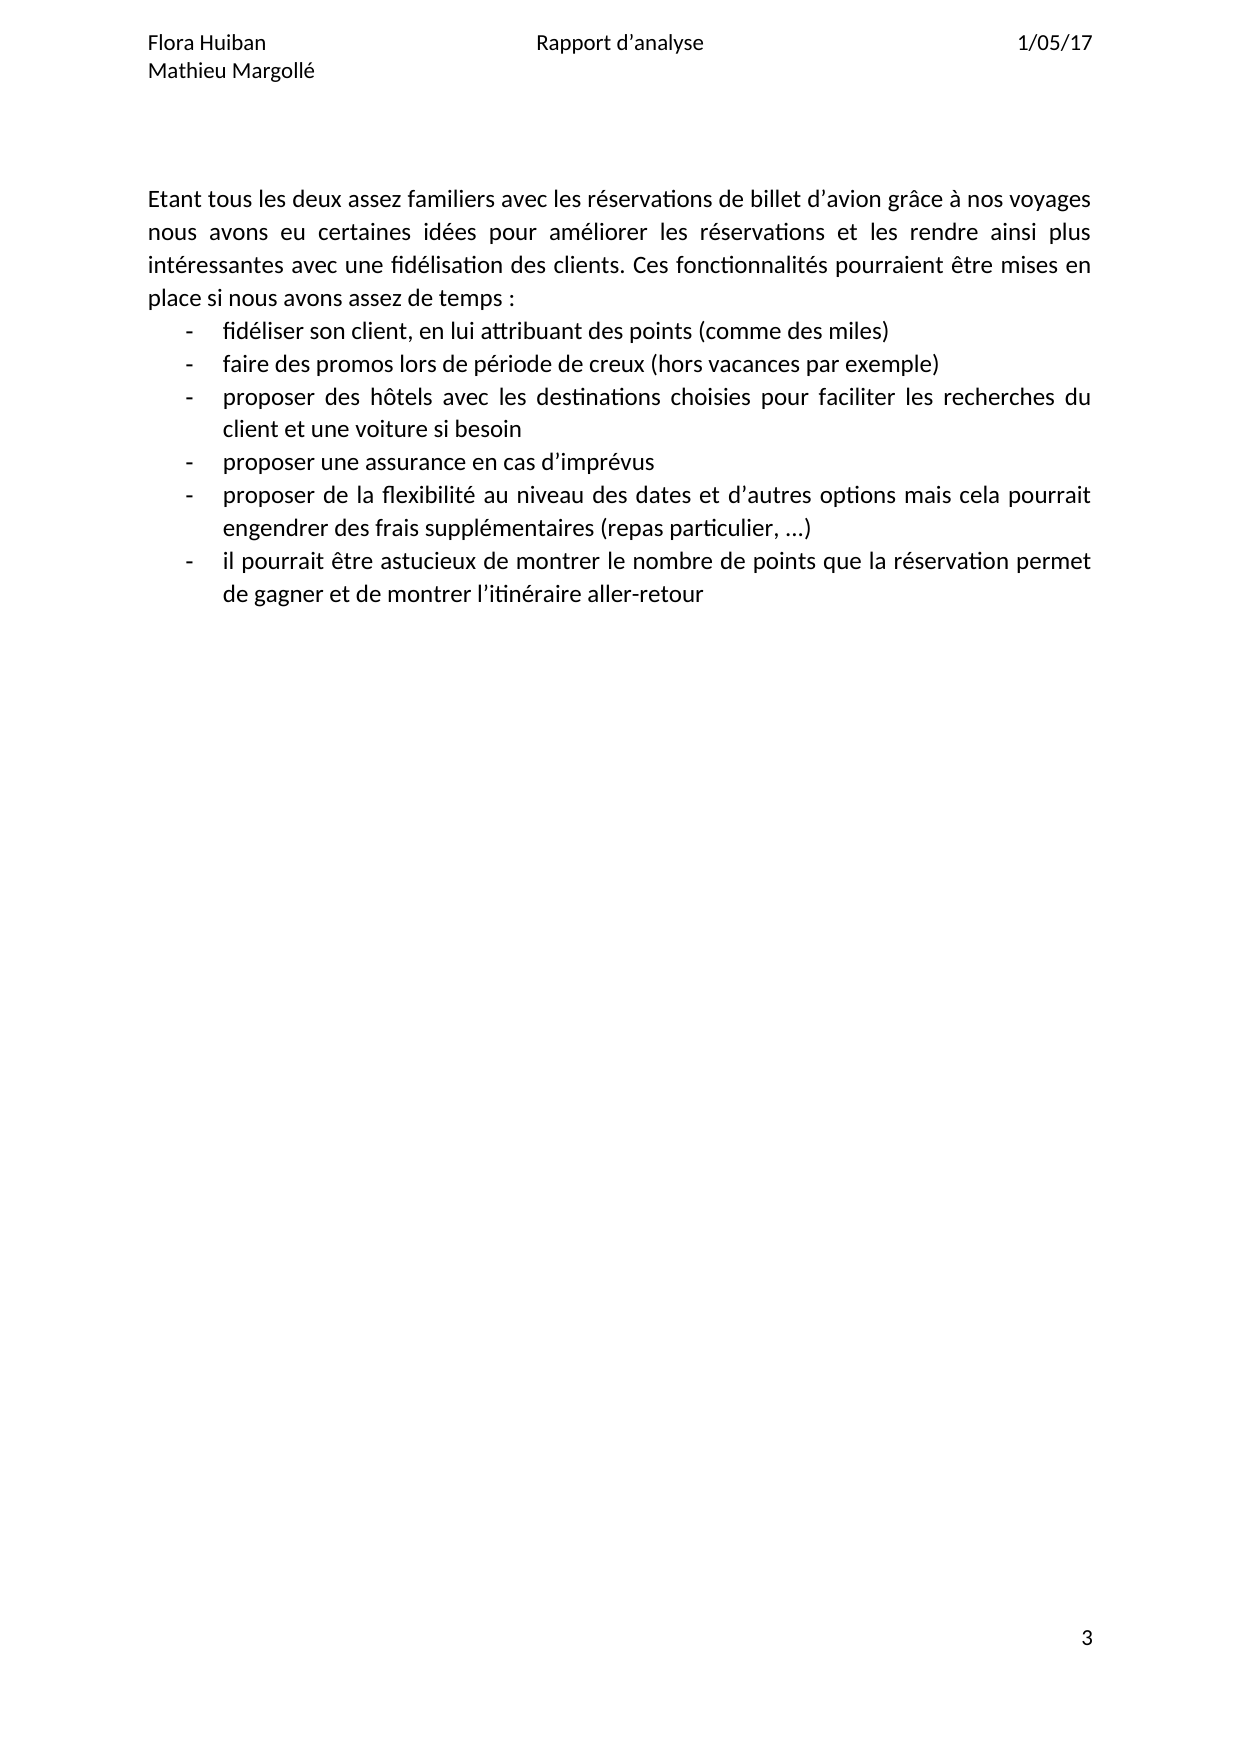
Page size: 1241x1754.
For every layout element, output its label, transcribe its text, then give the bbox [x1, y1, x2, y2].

list il pourrait être astucieux de montrer le nombre de points que la réservation permet de gagner et de montrer l’itinéraire aller-retour [185, 545, 1093, 609]
list proposer de la flexibilité au niveau des dates et d’autres options mais cela pourrait engendrer des frais supplémentaires (repas particulier, ...) [185, 479, 1093, 543]
list fidéliser son client, en lui attribuant des points (comme des miles) [185, 315, 1093, 345]
list proposer une assurance en cas d’imprévus [185, 447, 1093, 477]
list proposer des hôtels avec les destinations choisies pour faciliter les recherches du client et une voiture si besoin [185, 381, 1093, 444]
list faire des promos lors de période de creux (hors vacances par exemple) [185, 348, 1093, 378]
